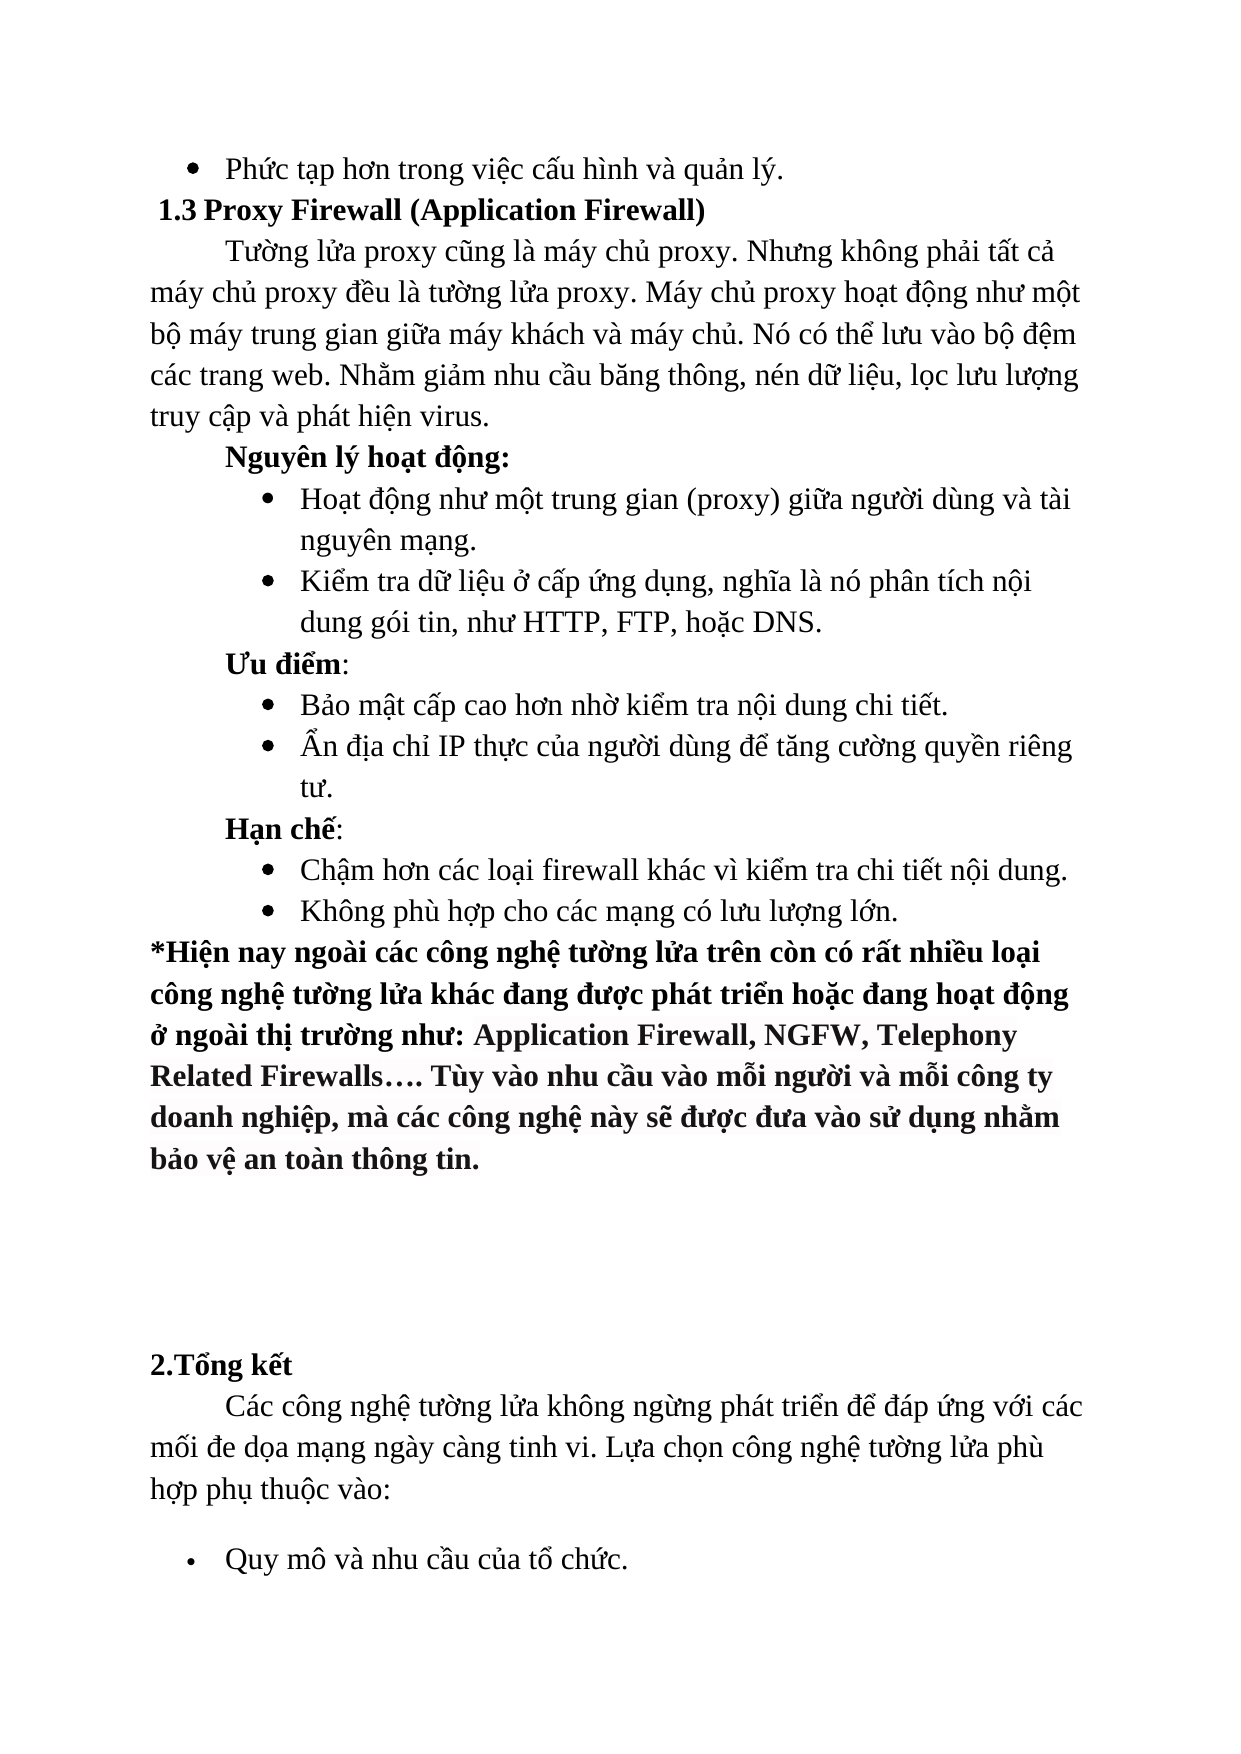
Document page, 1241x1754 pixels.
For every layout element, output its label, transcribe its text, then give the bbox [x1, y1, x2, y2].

list Hoạt động như một trung gian (proxy) giữa người dùng và tài nguyên mạng. [262, 480, 1090, 557]
list Bảo mật cấp cao hơn nhờ kiểm tra nội dung chi tiết. [262, 686, 1090, 722]
list Không phù hợp cho các mạng có lưu lượng lớn. [262, 892, 1090, 928]
list Quy mô và nhu cầu của tổ chức. [187, 1540, 1090, 1576]
text *Hiện nay ngoài các công nghệ tường lửa trên còn có rất nhiều loại công nghệ tường lửa khác đang được phát triển hoặc đang hoạt động ở ngoài thị trường như: Application Firewall, NGFW, Telephony Related Firewalls…. Tùy vào nhu cầu vào mỗi người và mỗi công ty doanh nghiệp, mà các công nghệ này sẽ được đưa vào sử dụng nhằm bảo vệ an toàn thông tin. [150, 934, 1090, 1176]
text 2.Tổng kết [150, 1346, 1090, 1382]
list Ẩn địa chỉ IP thực của người dùng để tăng cường quyền riêng tư. [262, 727, 1090, 805]
text 1.3 Proxy Firewall (Application Firewall) [150, 191, 1090, 227]
text Ưu điểm: [150, 645, 1090, 681]
text Hạn chế: [150, 810, 1090, 846]
list Chậm hơn các loại firewall khác vì kiểm tra chi tiết nội dung. [262, 851, 1090, 887]
list Kiểm tra dữ liệu ở cấp ứng dụng, nghĩa là nó phân tích nội dung gói tin, như HTTP, FTP, hoặc DNS. [262, 562, 1090, 640]
list Phức tạp hơn trong việc cấu hình và quản lý. [187, 150, 1090, 186]
text Các công nghệ tường lửa không ngừng phát triển để đáp ứng với các mối đe dọa mạng ngày càng tinh vi. Lựa chọn công nghệ tường lửa phù hợp phụ thuộc vào: [150, 1387, 1090, 1506]
text Nguyên lý hoạt động: [150, 439, 1090, 475]
